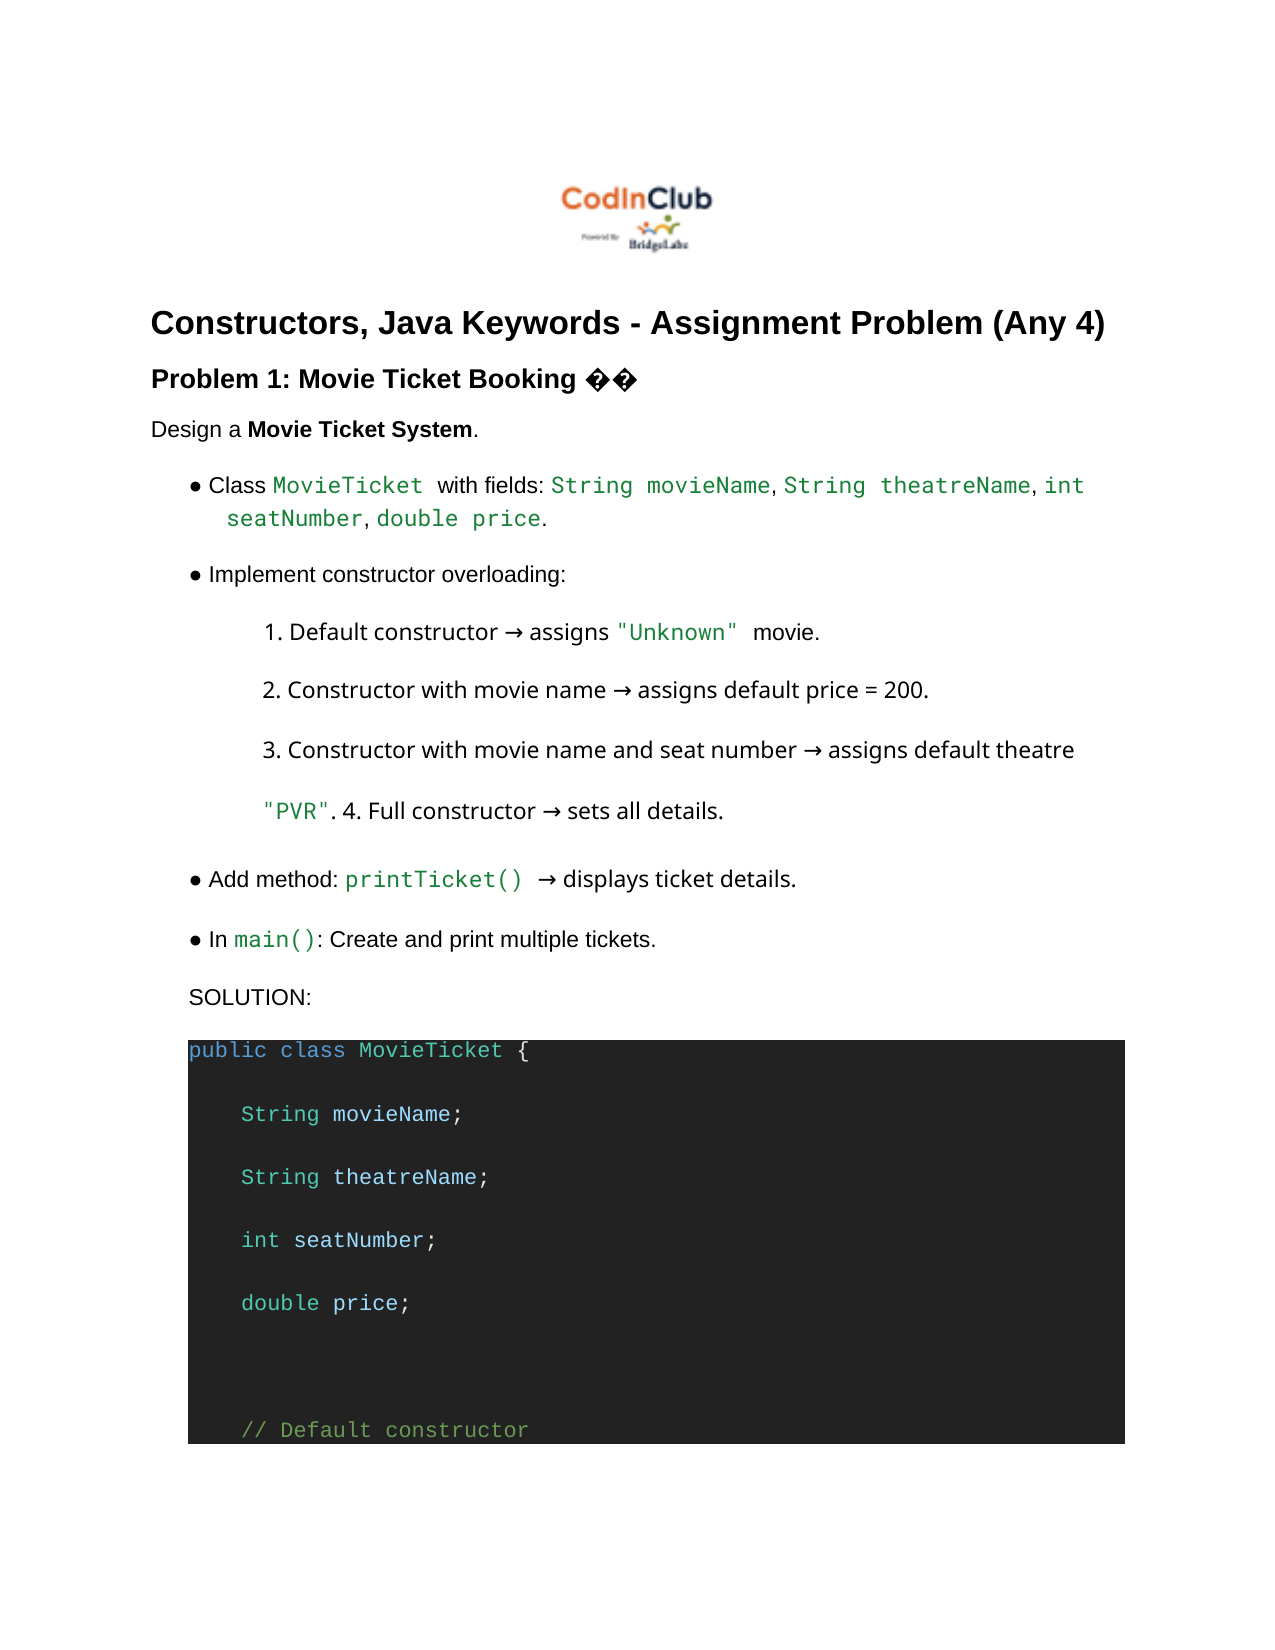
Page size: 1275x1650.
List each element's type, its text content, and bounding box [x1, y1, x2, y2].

text 3. Constructor with movie name and seat number → assigns default theatre "PVR". 4. Full constructor → sets all details. [262, 734, 1124, 826]
text SOLUTION: [188, 983, 1125, 1010]
text 2. Constructor with movie name → assigns default price = 200. [262, 674, 1125, 705]
picture [511, 150, 764, 291]
text int seatNumber; [188, 1229, 1125, 1254]
text // Default constructor [188, 1419, 1125, 1444]
text Constructors, Java Keywords - Assignment Problem (Any 4) Problem 1: Movie Ticket Booking �� [150, 303, 1109, 394]
text Design a Movie Ticket System. [151, 416, 1125, 443]
text ● Implement constructor overloading: [188, 561, 1125, 587]
text ● In main(): Create and print multiple tickets. [188, 923, 1125, 954]
text 1. Default constructor → assigns "Unknown" movie. [264, 615, 1125, 647]
text ● Add method: printTicket() → displays ticket details. [188, 862, 1125, 894]
text String movieName; [188, 1103, 1125, 1128]
text ● Class MovieTicket with fields: String movieName, String theatreName, int seatNumber, double price. [188, 470, 1098, 533]
text public class MovieTicket { [188, 1040, 1125, 1064]
text double price; [188, 1293, 1125, 1317]
text String theatreName; [188, 1166, 1125, 1191]
